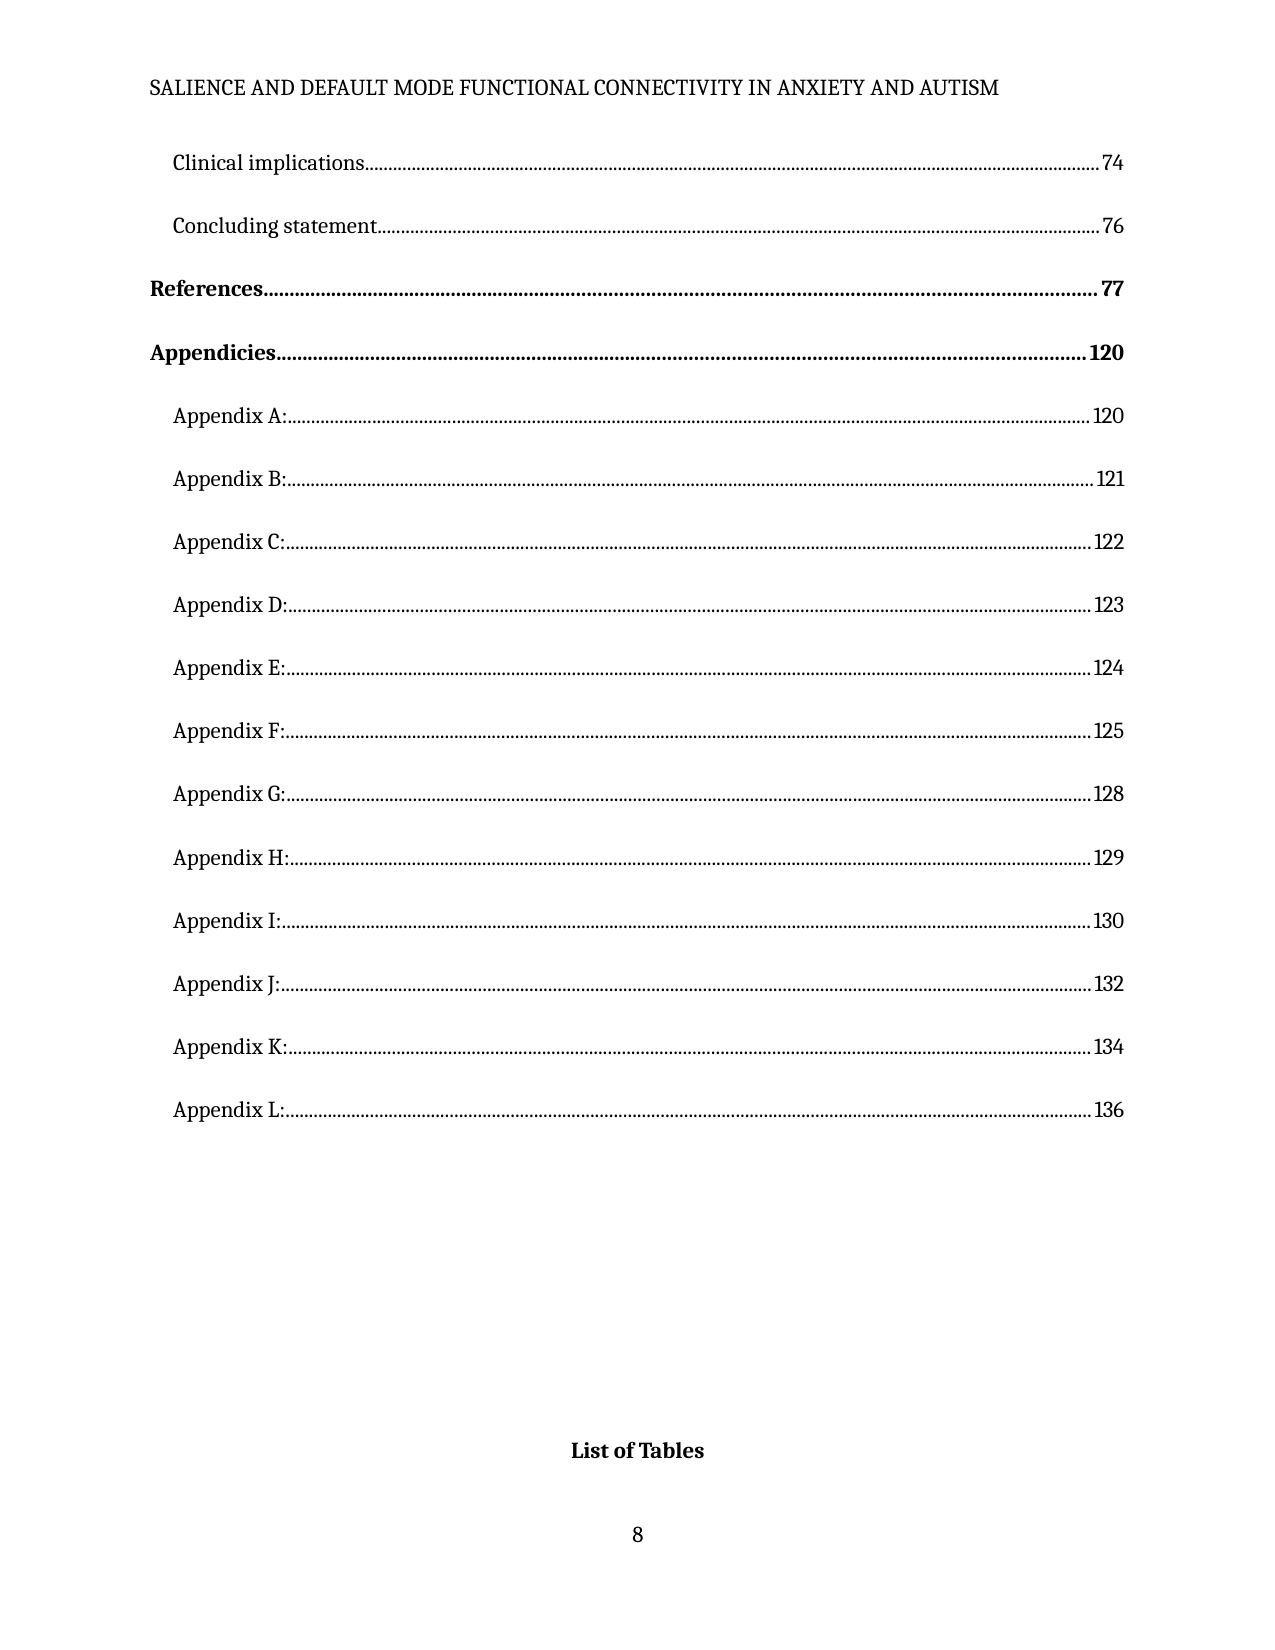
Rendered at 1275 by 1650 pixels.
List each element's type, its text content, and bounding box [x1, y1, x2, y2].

text List of Tables [150, 1437, 1125, 1464]
